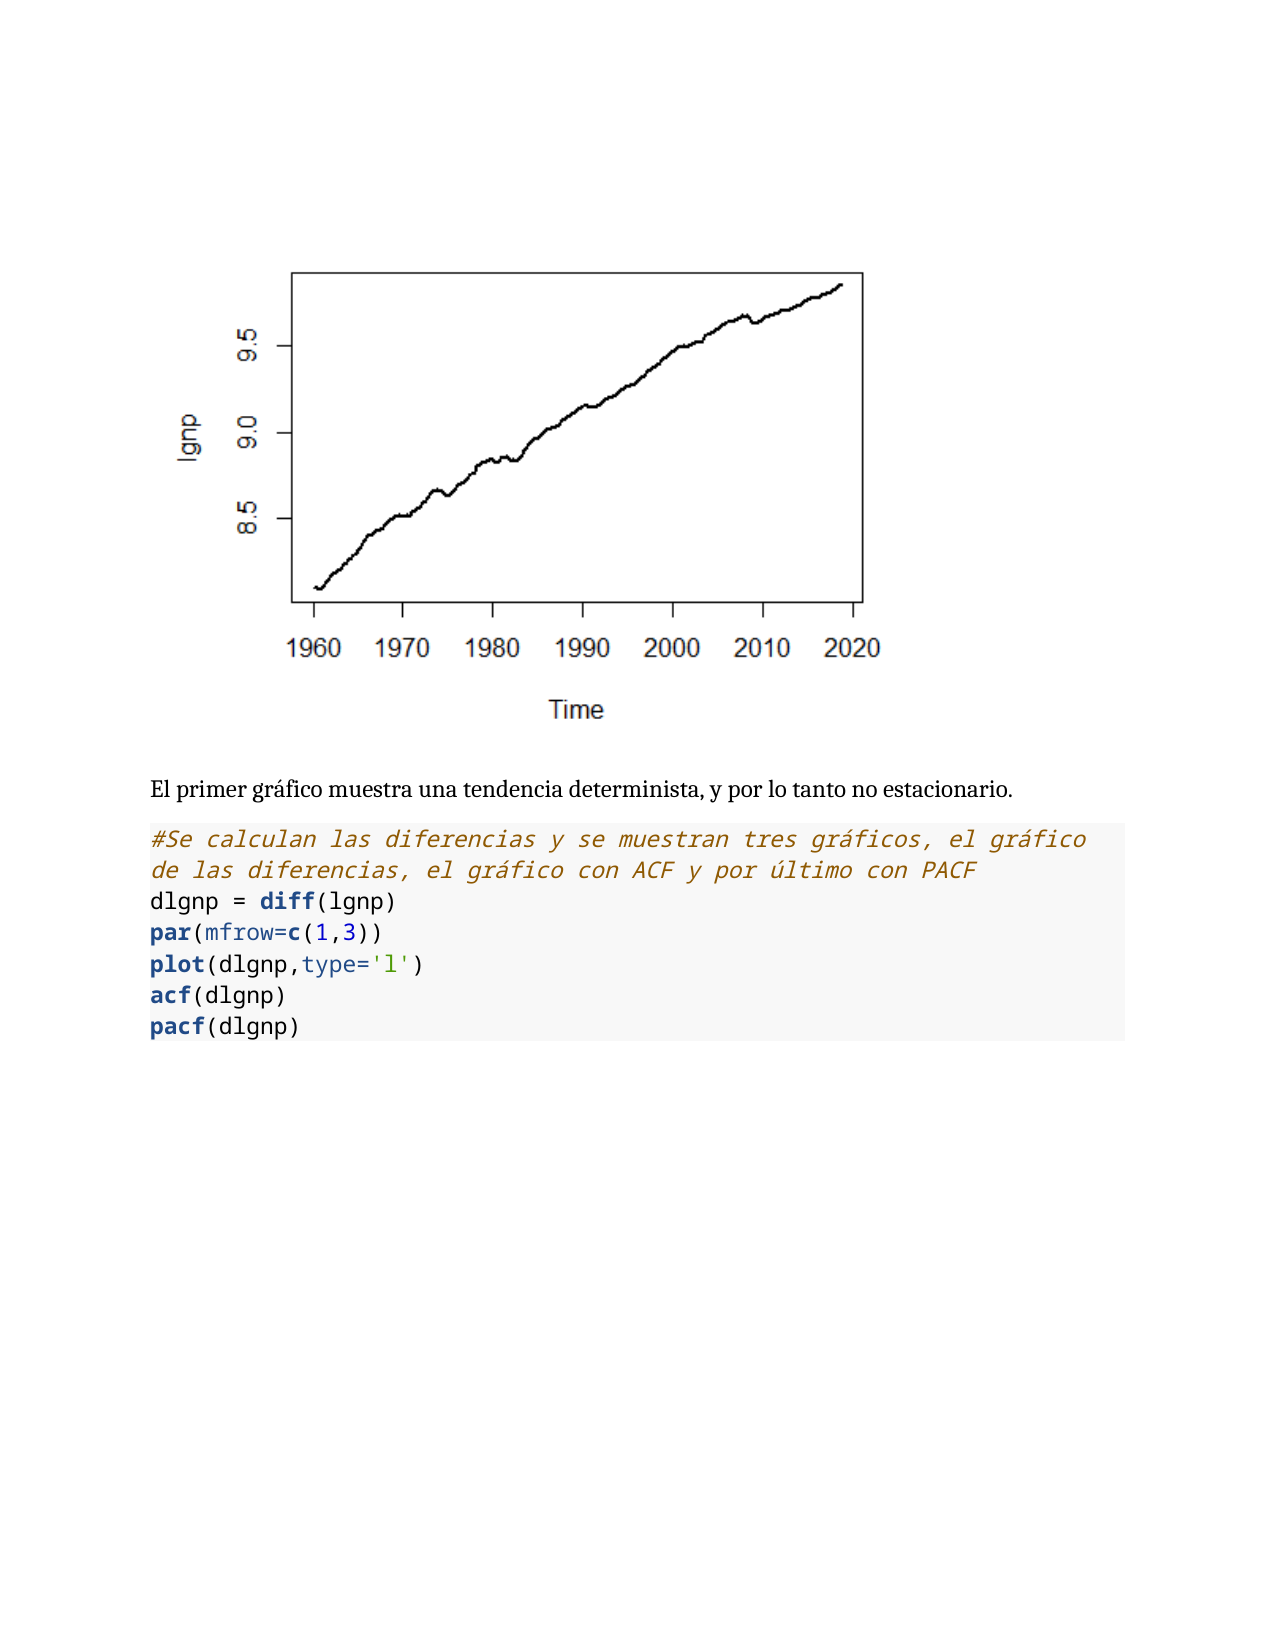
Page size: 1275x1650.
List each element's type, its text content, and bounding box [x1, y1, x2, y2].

text #Se calculan las diferencias y se muestran tres gráficos, el gráfico de las diferencias, el gráfico con ACF y por último con PACF dlgnp = diff(lgnp) par(mfrow=c(1,3)) plot(dlgnp,type='l') acf(dlgnp) pacf(dlgnp) [287, 823, 1125, 1041]
text El primer gráfico muestra una tendencia determinista, y por lo tanto no estacionario. [150, 775, 1125, 804]
picture [168, 150, 927, 757]
